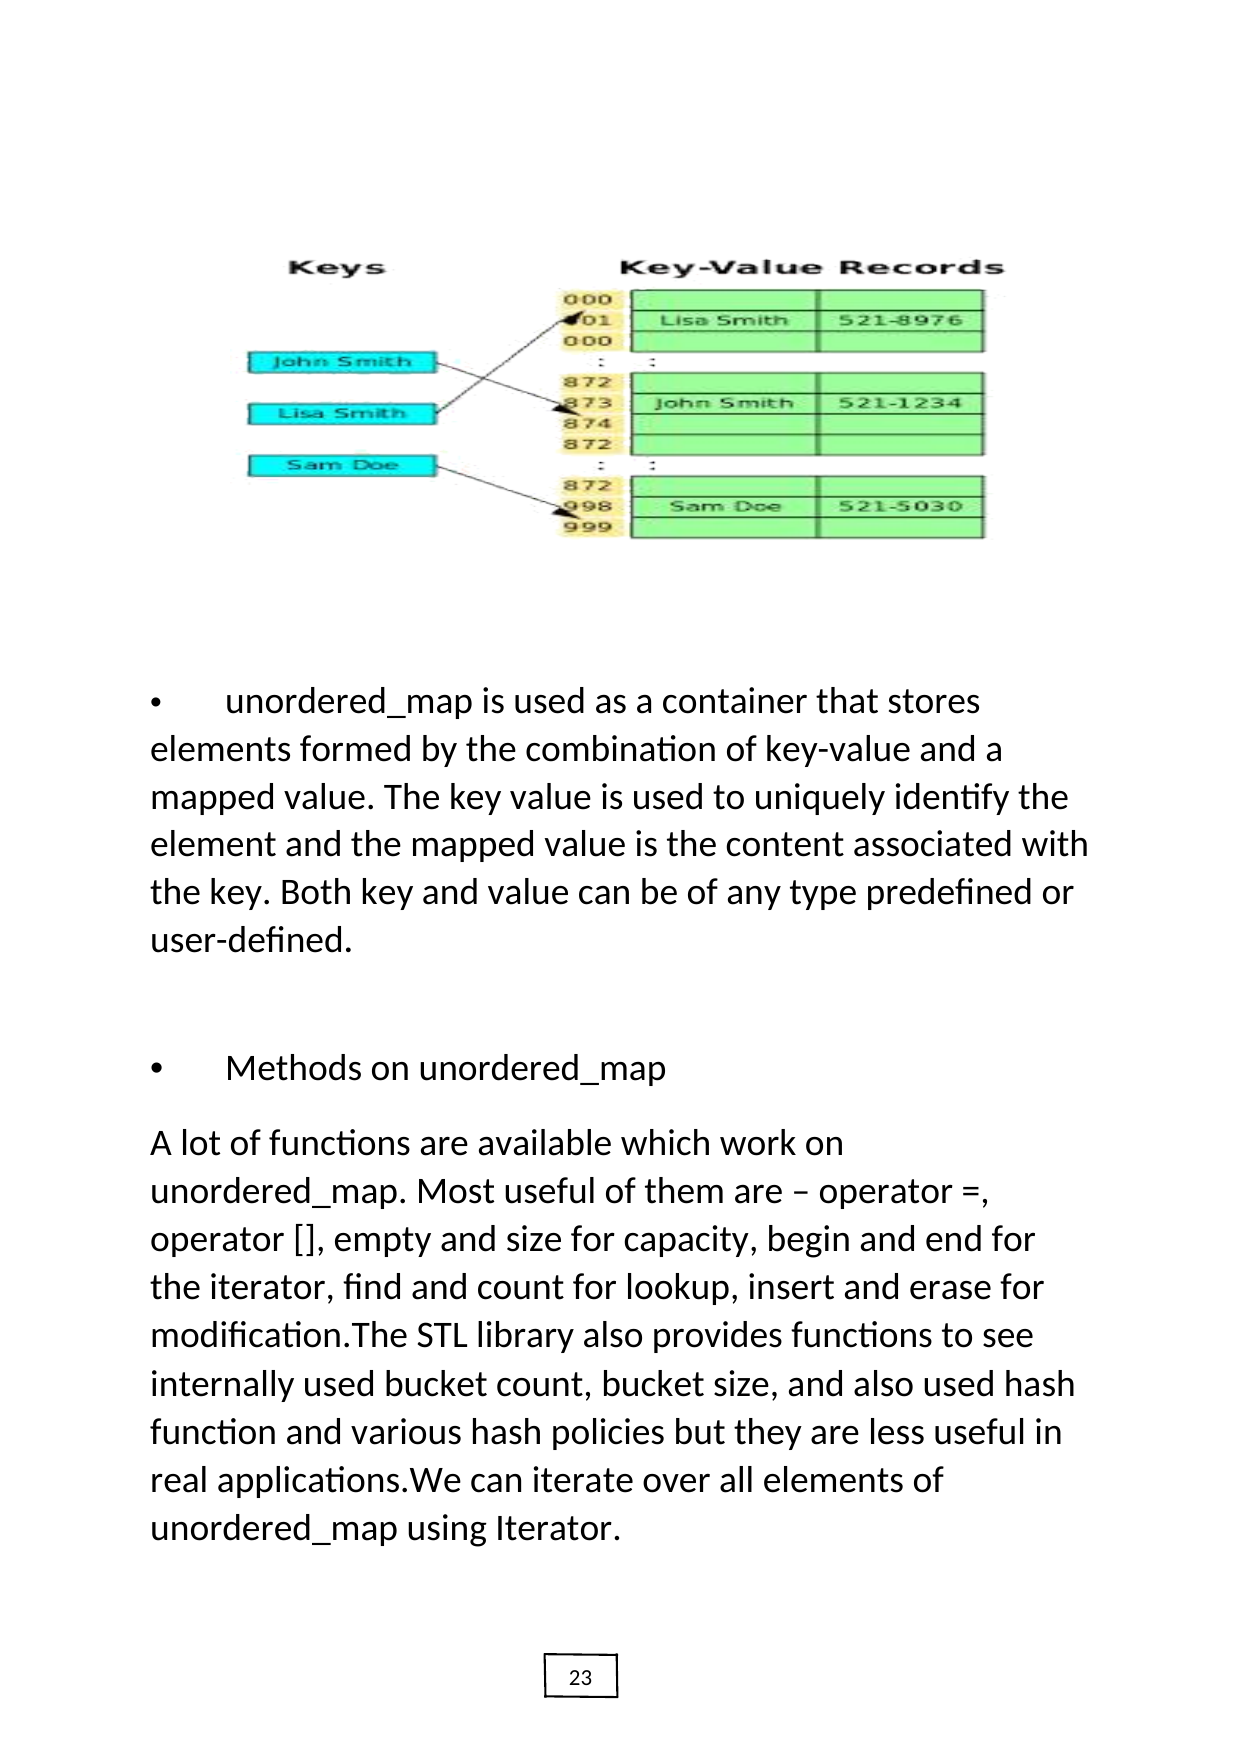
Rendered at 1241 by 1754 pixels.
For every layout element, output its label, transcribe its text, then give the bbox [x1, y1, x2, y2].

text A lot of functions are available which work on unordered_map. Most useful of them are – operator =, operator [], empty and size for capacity, begin and end for the iterator, find and count for lookup, insert and erase for modification.The STL library also provides functions to see internally used bucket count, bucket size, and also used hash function and various hash policies but they are less useful in real applications.We can iterate over all elements of unordered_map using Iterator. [150, 1119, 1077, 1550]
list unordered_map is used as a container that stores elements formed by the combination of key-value and a mapped value. The key value is used to uniquely identify the element and the mapped value is the content associated with the key. Both key and value can be of any type predefined or user-defined. [150, 677, 1090, 961]
text 23 [569, 1663, 1090, 1691]
list Methods on unordered_map [150, 1044, 1090, 1090]
picture [230, 249, 1026, 559]
